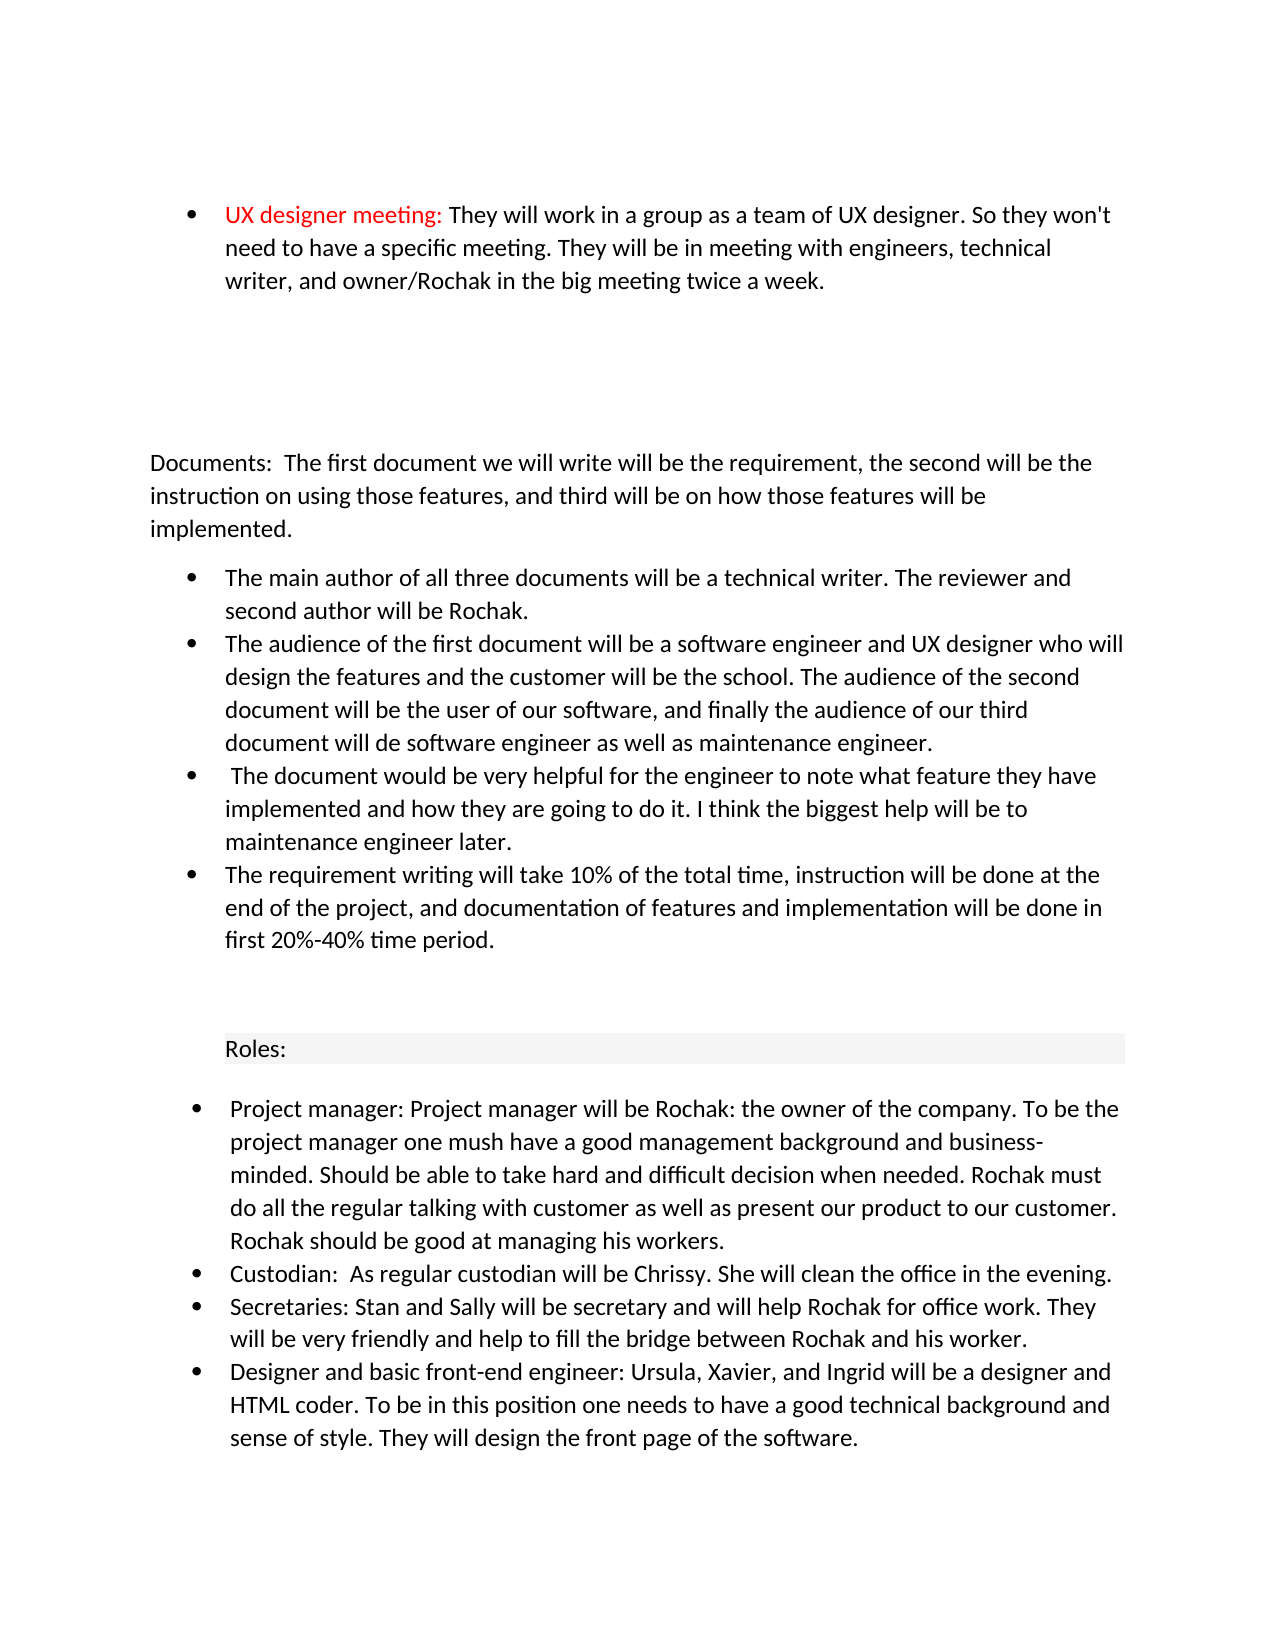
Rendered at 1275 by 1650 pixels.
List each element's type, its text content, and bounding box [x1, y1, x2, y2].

list The requirement writing will take 10% of the total time, instruction will be done at the end of the project, and documentation of features and implementation will be done in first 20%-40% time period. [187, 859, 1125, 955]
list Designer and basic front-end engineer: Ursula, Xavier, and Ingrid will be a designer and HTML coder. To be in this position one needs to have a good technical background and sense of style. They will design the front page of the software. [192, 1357, 1125, 1453]
text Roles: [225, 1033, 1125, 1064]
list Custodian: As regular custodian will be Chrissy. She will clean the office in the evening. [192, 1258, 1125, 1288]
list Project manager: Project manager will be Rochak: the owner of the company. To be the project manager one mush have a good management background and business-minded. Should be able to take hard and difficult decision when needed. Rochak must do all the regular talking with customer as well as present our product to our customer. Rochak should be good at managing his workers. [192, 1093, 1125, 1255]
list The audience of the first document will be a software engineer and UX designer who will design the features and the customer will be the school. The audience of the second document will be the user of our software, and finally the audience of our third document will de software engineer as well as maintenance engineer. [187, 628, 1125, 758]
list The document would be very helpful for the engineer to note what feature they have implemented and how they are going to do it. I think the biggest help will be to maintenance engineer later. [187, 760, 1125, 856]
list UX designer meeting: They will work in a group as a team of UX designer. So they won't need to have a specific meeting. They will be in meeting with engineers, technical writer, and owner/Rochak in the big meeting twice a week. [187, 199, 1125, 296]
list Secretaries: Stan and Sally will be secretary and will help Rochak for office work. They will be very friendly and help to fill the bridge between Rochak and his worker. [192, 1291, 1125, 1354]
list The main author of all three documents will be a technical writer. The reviewer and second author will be Rochak. [187, 562, 1125, 626]
text Documents: The first document we will write will be the requirement, the second will be the instruction on using those features, and third will be on how those features will be implemented. [150, 447, 1125, 543]
